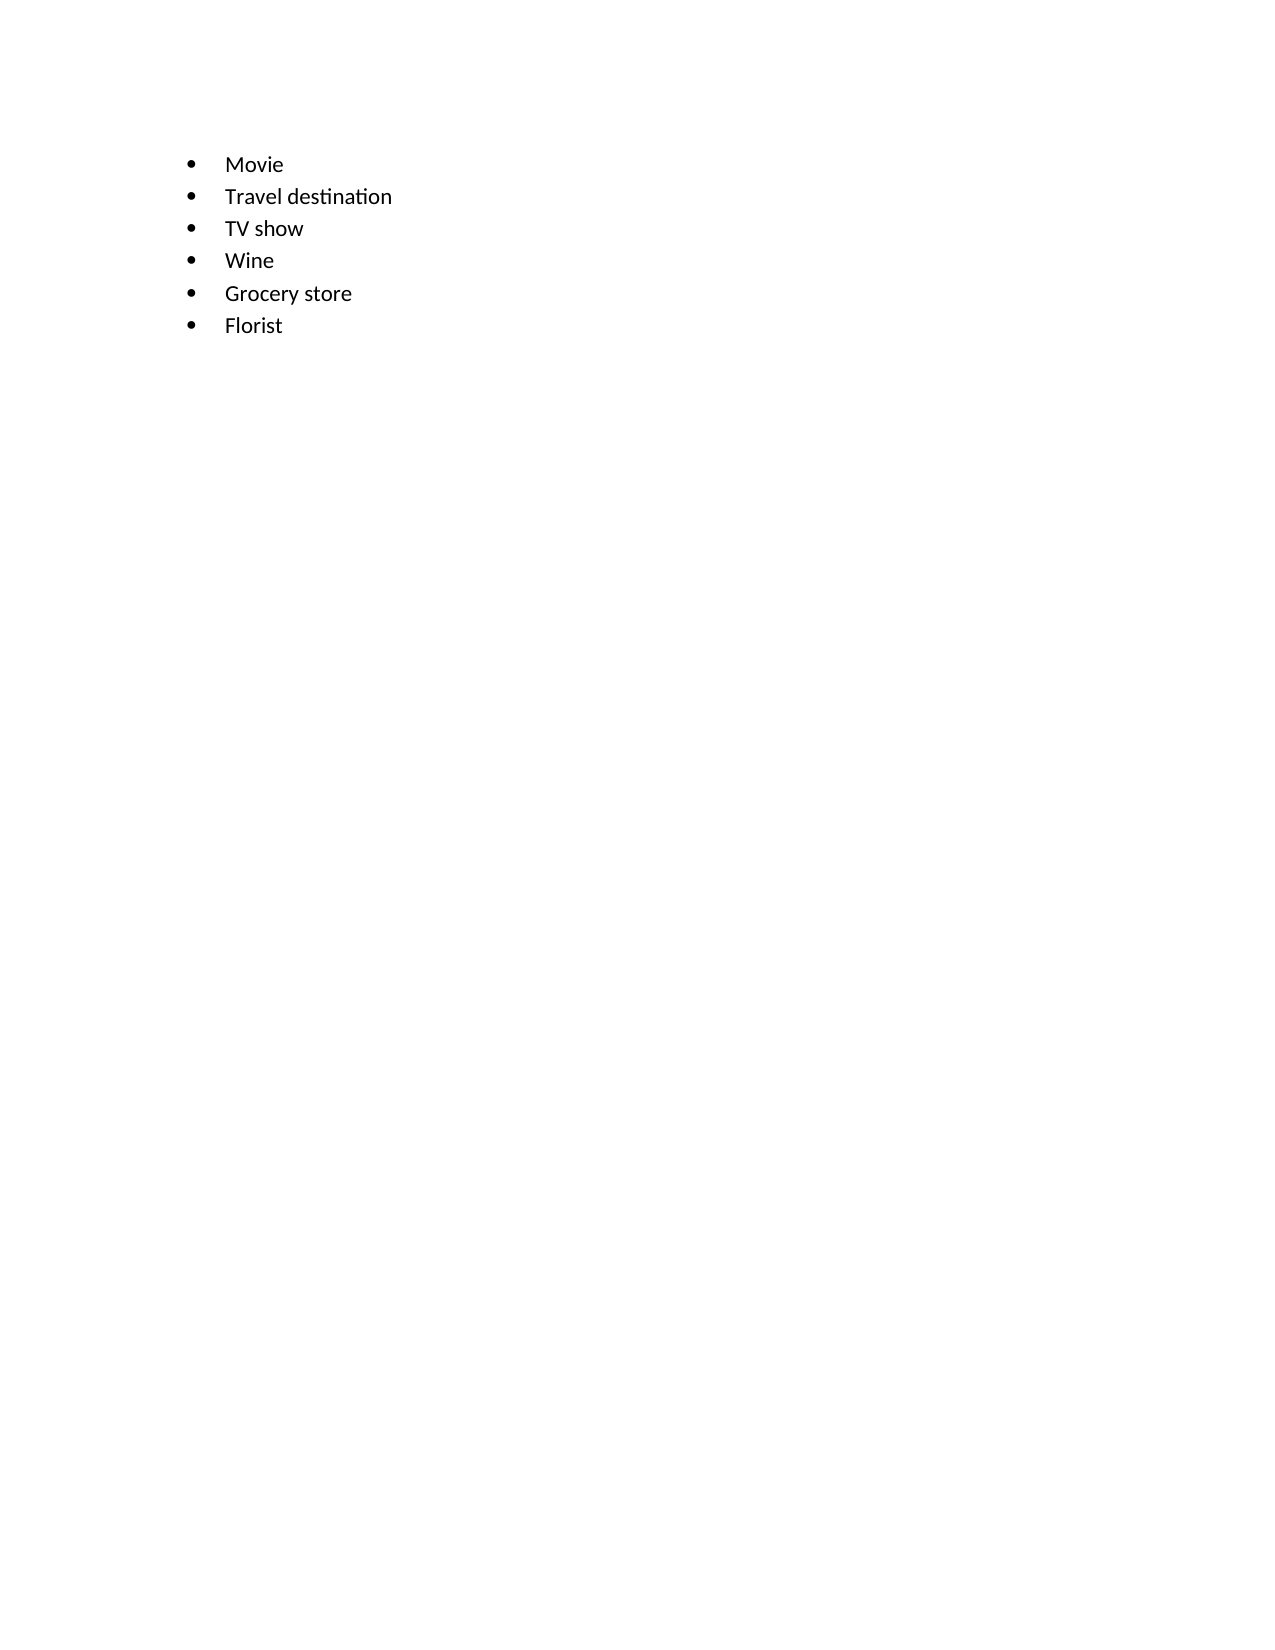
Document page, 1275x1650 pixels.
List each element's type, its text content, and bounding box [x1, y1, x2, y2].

list Florist [187, 311, 1125, 339]
list Movie [187, 150, 1125, 178]
list TV show [187, 214, 1125, 242]
list Grocery store [187, 279, 1125, 307]
list Travel destination [187, 182, 1125, 210]
list Wine [187, 247, 1125, 274]
